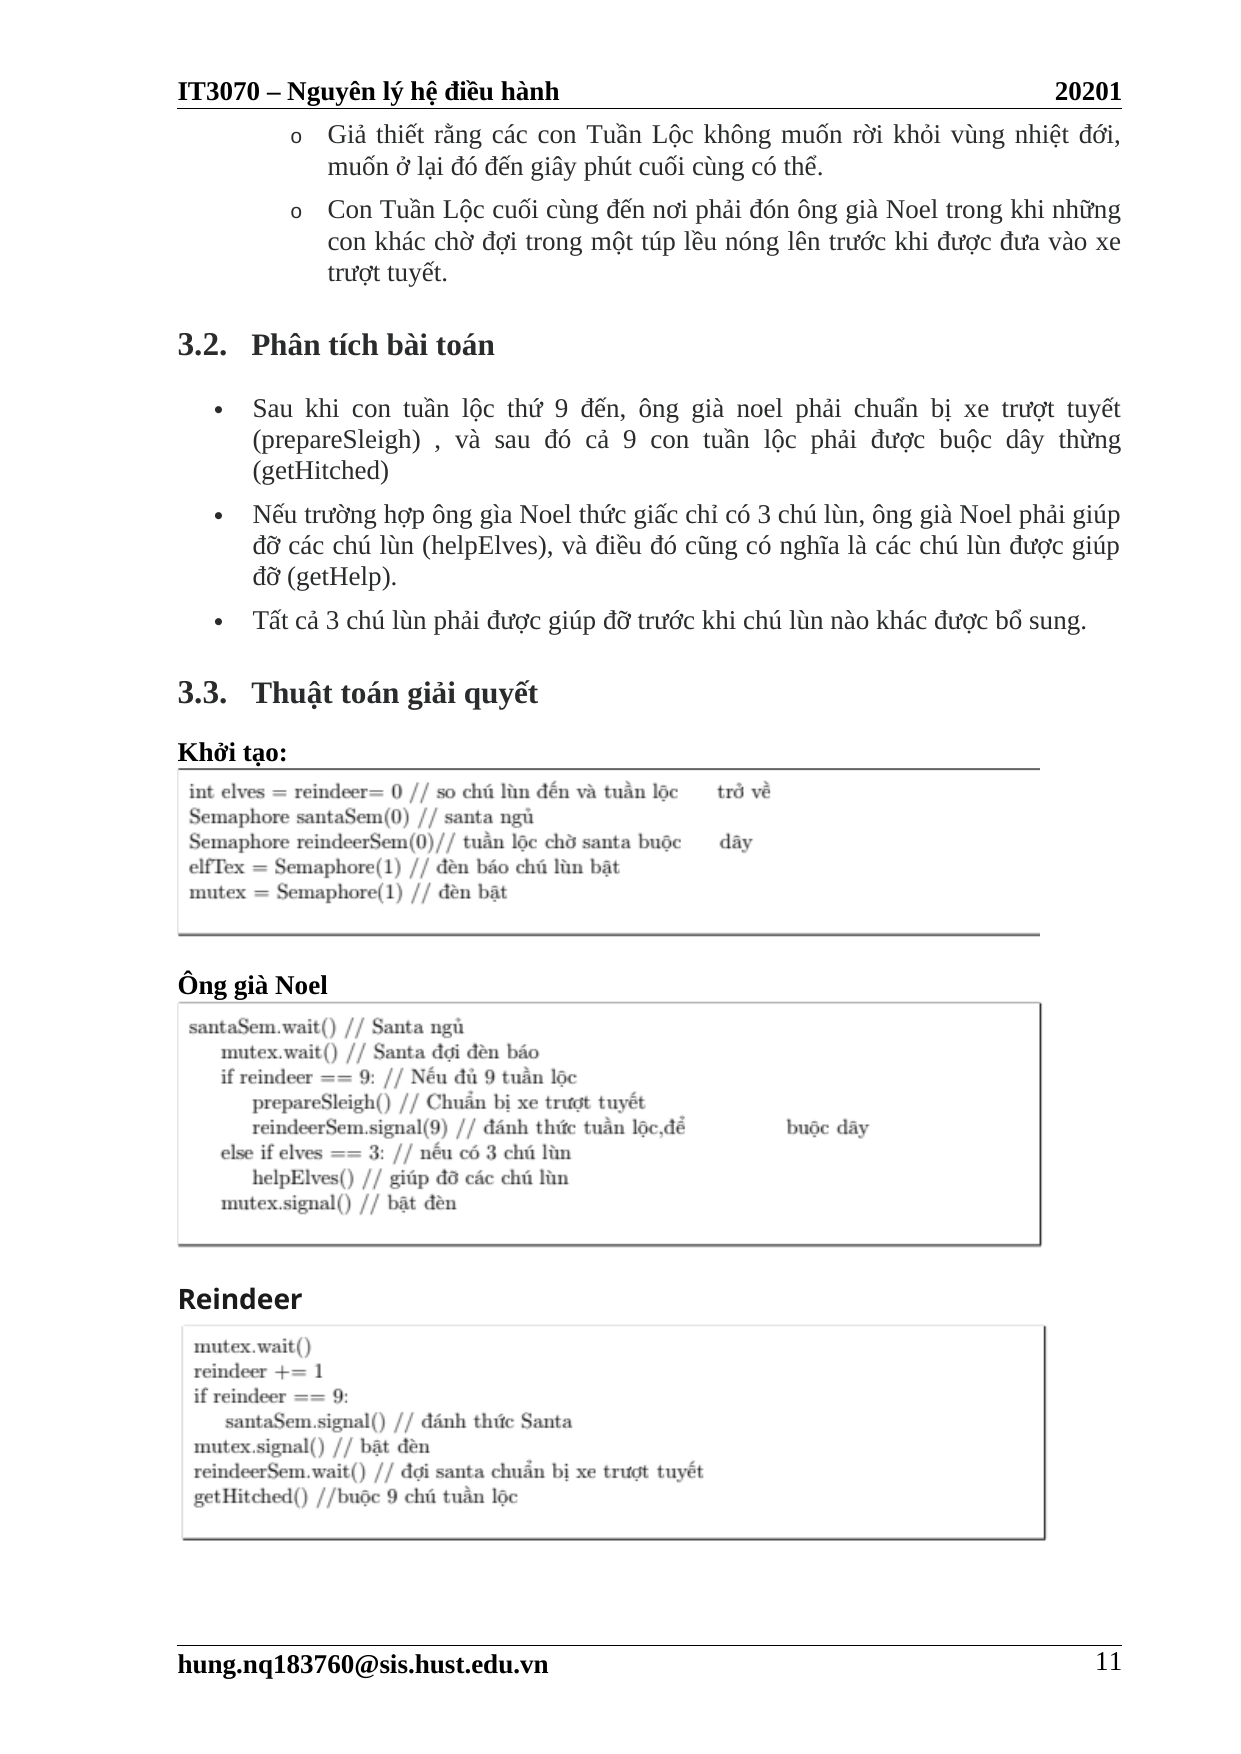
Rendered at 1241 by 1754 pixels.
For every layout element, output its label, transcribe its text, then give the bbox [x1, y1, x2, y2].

list Con Tuần Lộc cuối cùng đến nơi phải đón ông già Noel trong khi những con khác chờ đợi trong một túp lều nóng lên trước khi được đưa vào xe trượt tuyết. [290, 193, 1122, 287]
text Khởi tạo: [177, 736, 1122, 767]
subtitle Phân tích bài toán [177, 325, 1122, 363]
list Giả thiết rằng các con Tuần Lộc không muốn rời khỏi vùng nhiệt đới, muốn ở lại đó đến giây phút cuối cùng có thể. [290, 118, 1122, 181]
picture [177, 767, 1040, 938]
picture [177, 1000, 1043, 1249]
text Ông già Noel [177, 969, 1122, 1000]
list Tất cả 3 chú lùn phải được giúp đỡ trước khi chú lùn nào khác được bổ sung. [215, 604, 1122, 635]
subtitle Thuật toán giải quyết [177, 673, 1122, 711]
picture [177, 1317, 1052, 1547]
list Nếu trường hợp ông gìa Noel thức giấc chỉ có 3 chú lùn, ông già Noel phải giúp đỡ các chú lùn (helpElves), và điều đó cũng có nghĩa là các chú lùn được giúp đỡ (getHelp). [215, 498, 1122, 592]
list Sau khi con tuần lộc thứ 9 đến, ông già noel phải chuẩn bị xe trượt tuyết (prepareSleigh) , và sau đó cả 9 con tuần lộc phải được buộc dây thừng (getHitched) [215, 392, 1122, 486]
